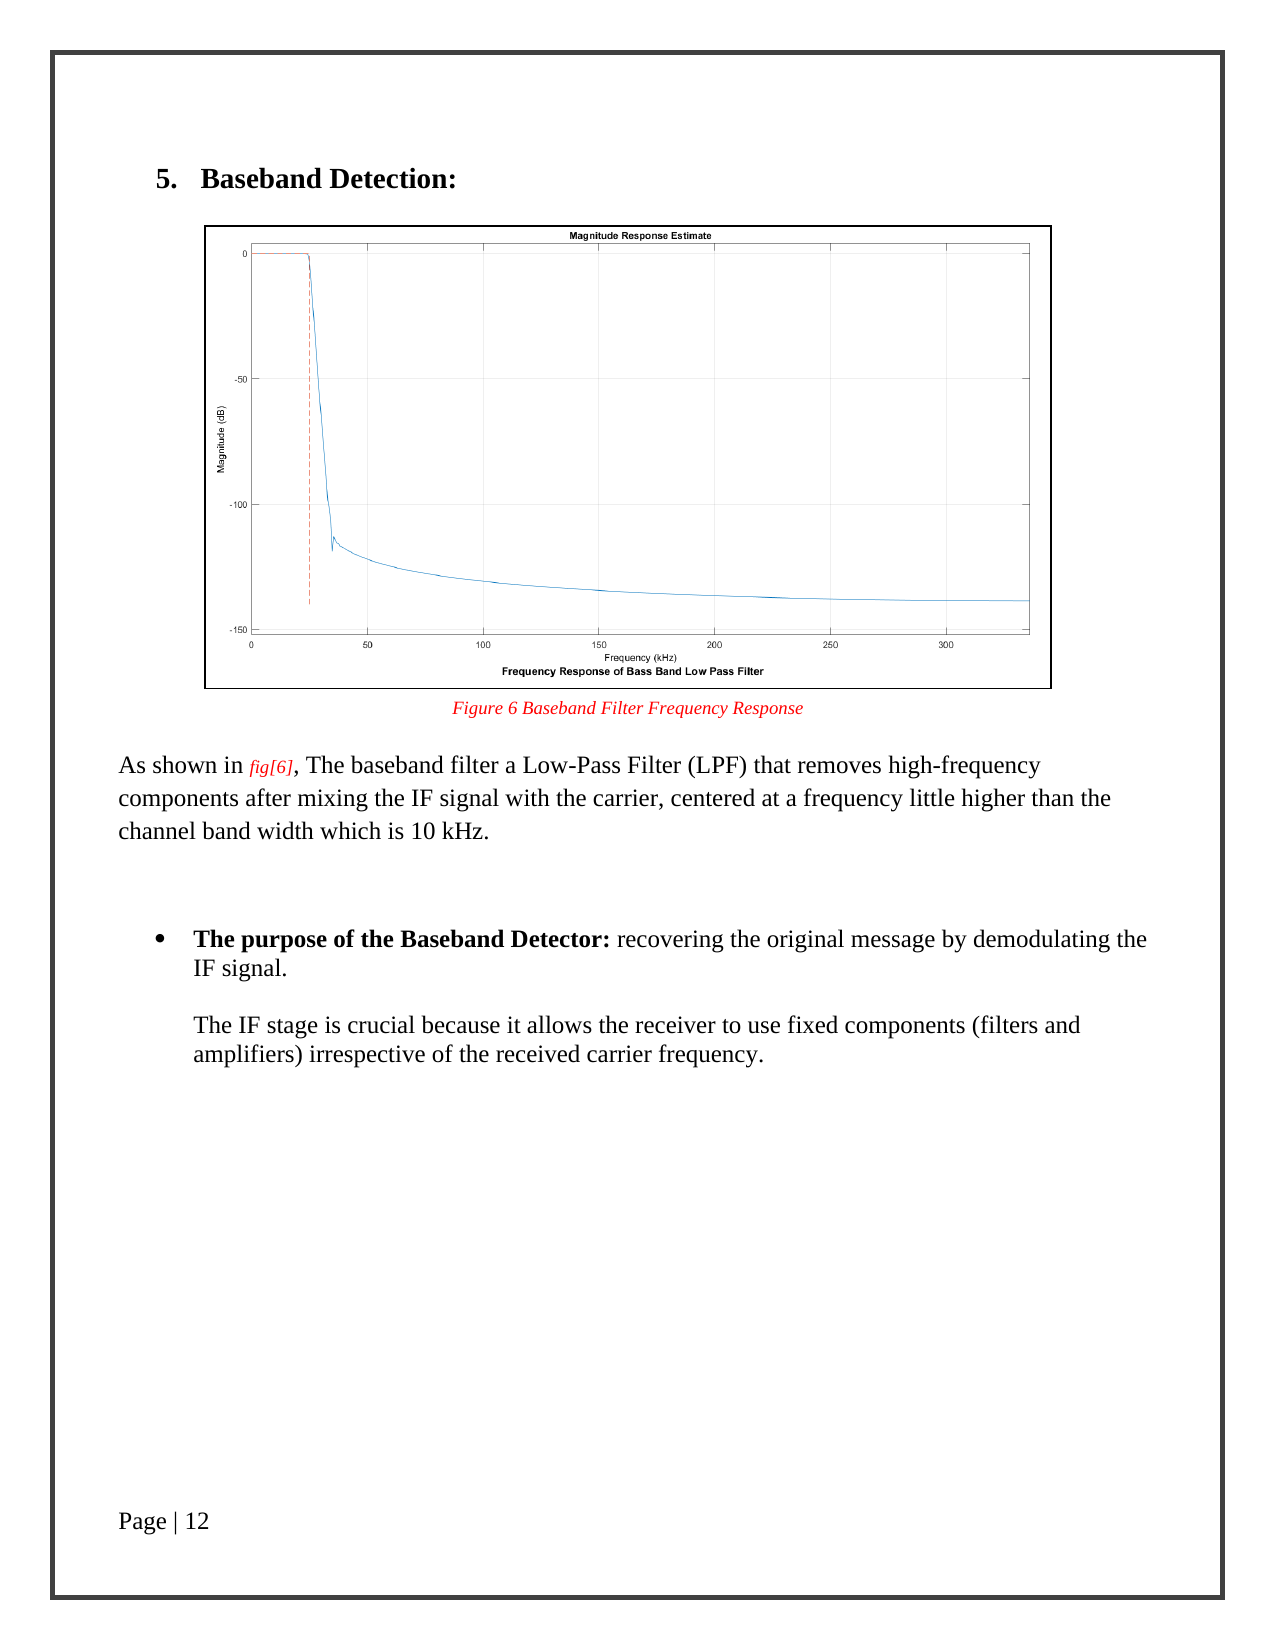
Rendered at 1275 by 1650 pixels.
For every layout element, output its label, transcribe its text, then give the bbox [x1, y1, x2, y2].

text As shown in fig[6], The baseband filter a Low-Pass Filter (LPF) that removes high-frequency components after mixing the IF signal with the carrier, centered at a frequency little higher than the channel band width which is 10 kHz. [118, 750, 1152, 845]
subtitle Baseband Detection: [156, 161, 1152, 195]
picture [206, 227, 1050, 688]
list The purpose of the Baseband Detector: recovering the original message by demodulating the IF signal. [156, 924, 1152, 981]
list The IF stage is crucial because it allows the receiver to use fixed components (filters and amplifiers) irrespective of the received carrier frequency. [193, 1010, 1152, 1068]
